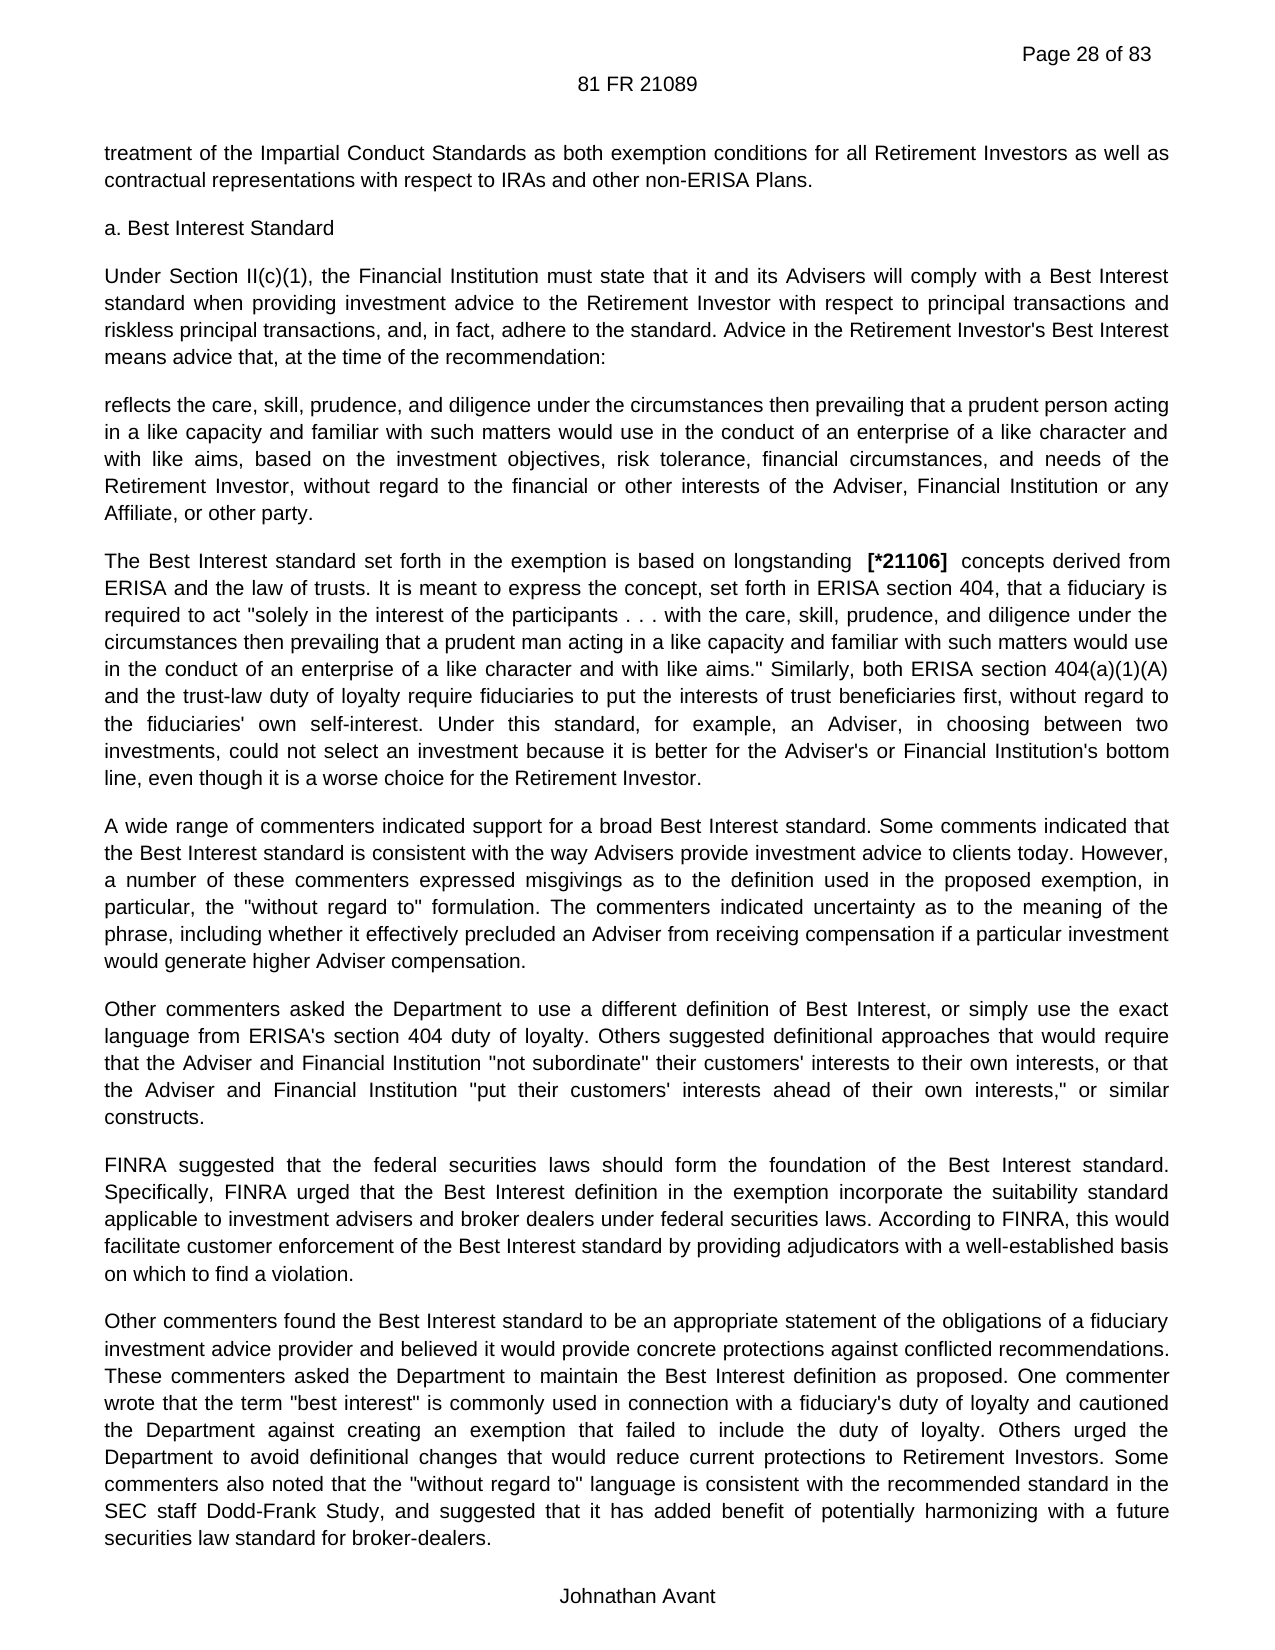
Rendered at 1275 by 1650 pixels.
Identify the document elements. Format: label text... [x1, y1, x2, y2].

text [104, 137, 1171, 192]
text FINRA suggested that the federal securities laws should form the foundation of the Best Interest standard. Specifically, FINRA urged that the Best Interest definition in the exemption incorporate the suitability standard applicable to investment advisers and broker dealers under federal securities laws. According to FINRA, this would facilitate customer enforcement of the Best Interest standard by providing adjudicators with a well-established basis on which to find a violation. [104, 1150, 1171, 1285]
text Under Section II(c)(1), the Financial Institution must state that it and its Advisers will comply with a Best Interest standard when providing investment advice to the Retirement Investor with respect to principal transactions and riskless principal transactions, and, in fact, adhere to the standard. Advice in the Retirement Investor's Best Interest means advice that, at the time of the recommendation: [104, 260, 1171, 369]
text The Best Interest standard set forth in the exemption is based on longstanding [*21106] concepts derived from ERISA and the law of trusts. It is meant to express the concept, set forth in ERISA section 404, that a fiduciary is required to act "solely in the interest of the participants . . . with the care, skill, prudence, and diligence under the circumstances then prevailing that a prudent man acting in a like capacity and familiar with such matters would use in the conduct of an enterprise of a like character and with like aims." Similarly, both ERISA section 404(a)(1)(A) and the trust-law duty of loyalty require fiduciaries to put the interests of trust beneficiaries first, without regard to the fiduciaries' own self-interest. Under this standard, for example, an Adviser, in choosing between two investments, could not select an investment because it is better for the Adviser's or Financial Institution's bottom line, even though it is a worse choice for the Retirement Investor. [104, 546, 1171, 789]
text Other commenters found the Best Interest standard to be an appropriate statement of the obligations of a fiduciary investment advice provider and believed it would provide concrete protections against conflicted recommendations. These commenters asked the Department to maintain the Best Interest definition as proposed. One commenter wrote that the term "best interest" is commonly used in connection with a fiduciary's duty of loyalty and cautioned the Department against creating an exemption that failed to include the duty of loyalty. Others urged the Department to avoid definitional changes that would reduce current protections to Retirement Investors. Some commenters also noted that the "without regard to" language is consistent with the recommended standard in the SEC staff Dodd-Frank Study, and suggested that it has added benefit of potentially harmonizing with a future securities law standard for broker-dealers. [104, 1306, 1171, 1550]
text Other commenters asked the Department to use a different definition of Best Interest, or simply use the exact language from ERISA's section 404 duty of loyalty. Others suggested definitional approaches that would require that the Adviser and Financial Institution "not subordinate" their customers' interests to their own interests, or that the Adviser and Financial Institution "put their customers' interests ahead of their own interests," or similar constructs. [104, 994, 1171, 1129]
text reflects the care, skill, prudence, and diligence under the circumstances then prevailing that a prudent person acting in a like capacity and familiar with such matters would use in the conduct of an enterprise of a like character and with like aims, based on the investment objectives, risk tolerance, financial circumstances, and needs of the Retirement Investor, without regard to the financial or other interests of the Adviser, Financial Institution or any Affiliate, or other party. [104, 389, 1171, 525]
text A wide range of commenters indicated support for a broad Best Interest standard. Some comments indicated that the Best Interest standard is consistent with the way Advisers provide investment advice to clients today. However, a number of these commenters expressed misgivings as to the definition used in the proposed exemption, in particular, the "without regard to" formulation. The commenters indicated uncertainty as to the meaning of the phrase, including whether it effectively precluded an Adviser from receiving compensation if a particular investment would generate higher Adviser compensation. [104, 810, 1171, 973]
text a. Best Interest Standard [104, 212, 1171, 239]
